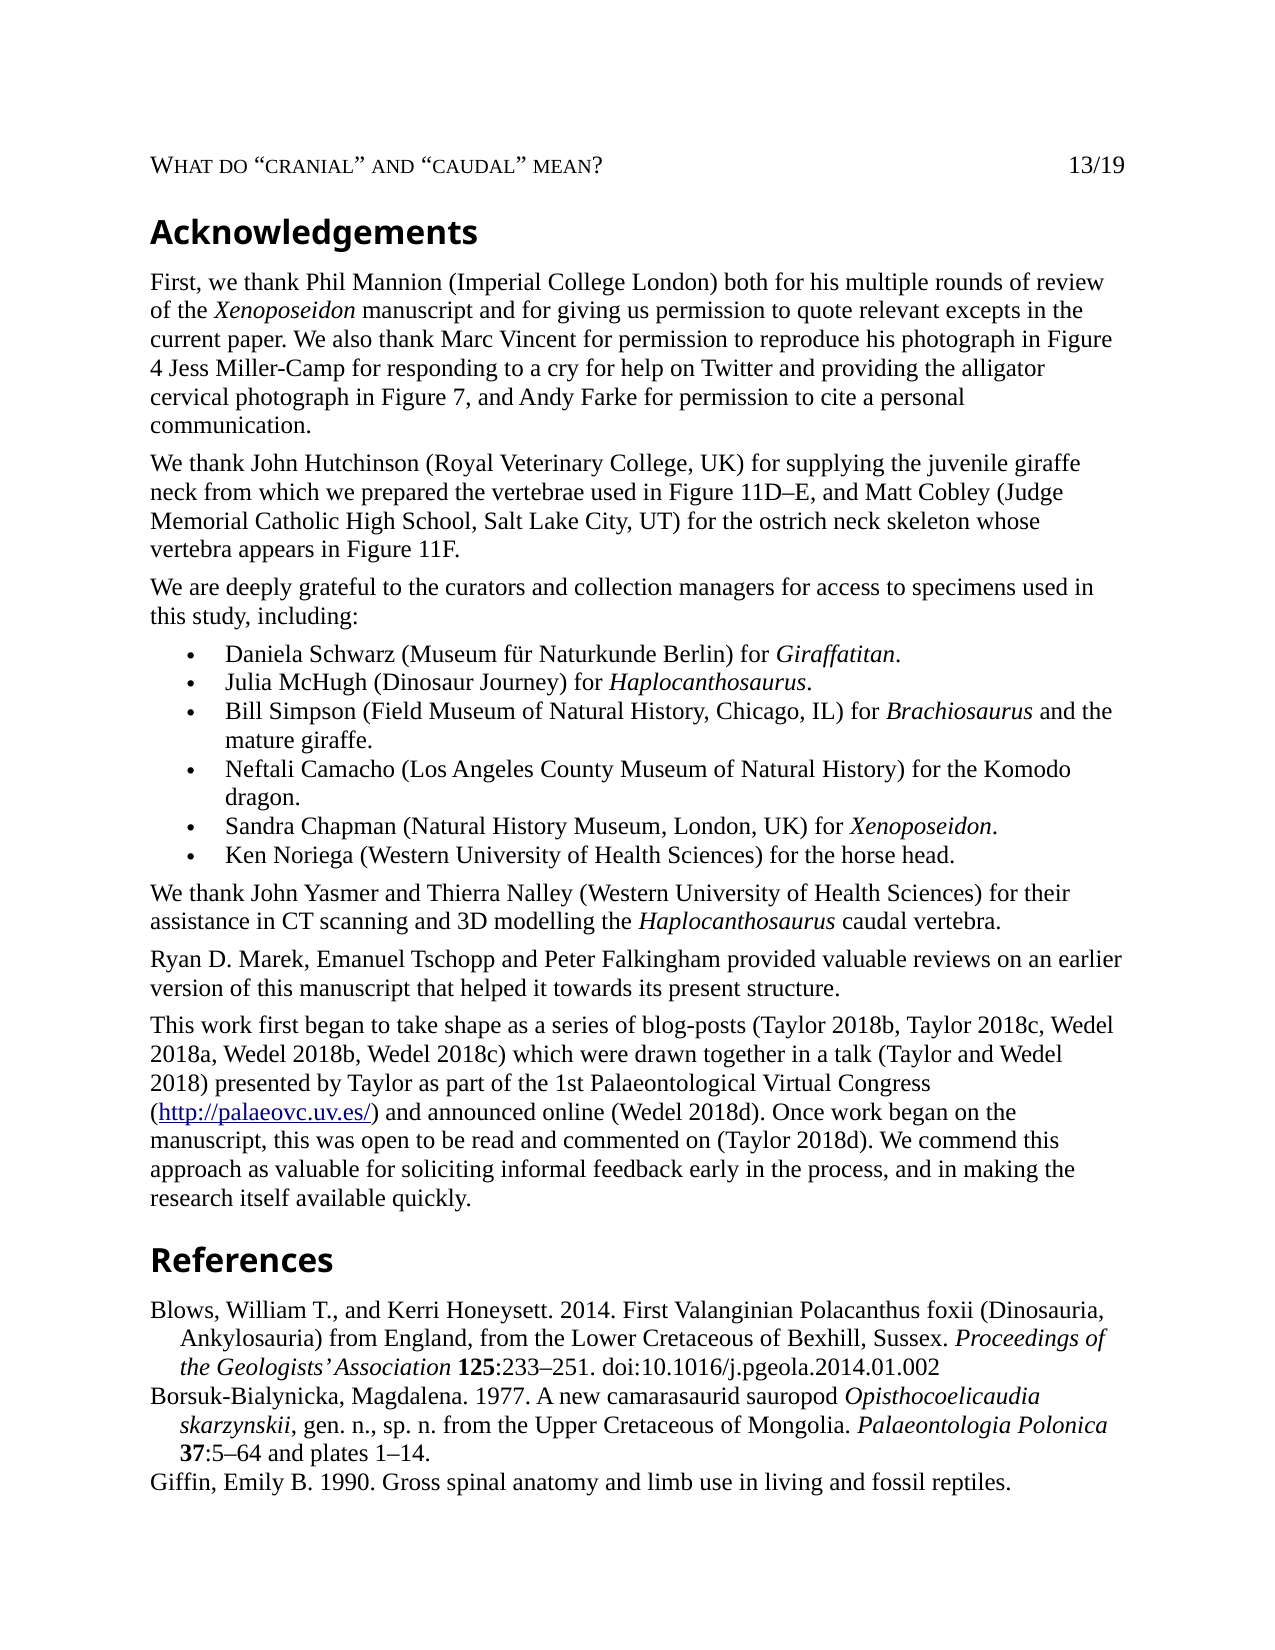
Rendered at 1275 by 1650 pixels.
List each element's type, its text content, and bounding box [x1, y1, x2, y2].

list Ken Noriega (Western University of Health Sciences) for the horse head. [187, 840, 1125, 869]
text Ryan D. Marek, Emanuel Tschopp and Peter Falkingham provided valuable reviews on an earlier version of this manuscript that helped it towards its present structure. [150, 944, 1125, 1002]
subtitle References [150, 1237, 1125, 1282]
subtitle Acknowledgements [150, 209, 1125, 254]
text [150, 1467, 1125, 1496]
list Daniela Schwarz (Museum für Naturkunde Berlin) for Giraffatitan. [187, 639, 1125, 667]
list Bill Simpson (Field Museum of Natural History, Chicago, IL) for Brachiosaurus and the mature giraffe. [187, 696, 1125, 754]
text We are deeply grateful to the curators and collection managers for access to specimens used in this study, including: [150, 572, 1125, 630]
text We thank John Yasmer and Thierra Nalley (Western University of Health Sciences) for their assistance in CT scanning and 3D modelling the Haplocanthosaurus caudal vertebra. [150, 878, 1125, 935]
text This work first began to take shape as a series of blog-posts (Taylor 2018b, Taylor 2018c, Wedel 2018a, Wedel 2018b, Wedel 2018c) which were drawn together in a talk (Taylor and Wedel 2018) presented by Taylor as part of the 1st Palaeontological Virtual Congress (http://palaeovc.uv.es/) and announced online (Wedel 2018d). Once work began on the manuscript, this was open to be read and commented on (Taylor 2018d). We commend this approach as valuable for soliciting informal feedback early in the process, and in making the research itself available quickly. [150, 1011, 1125, 1212]
list Sandra Chapman (Natural History Museum, London, UK) for Xenoposeidon. [187, 811, 1125, 840]
list Neftali Camacho (Los Angeles County Museum of Natural History) for the Komodo dragon. [187, 754, 1125, 811]
text Borsuk-Bialynicka, Magdalena. 1977. A new camarasaurid sauropod Opisthocoelicaudia skarzynskii, gen. n., sp. n. from the Upper Cretaceous of Mongolia. Palaeontologia Polonica 37:5–64 and plates 1–14. [150, 1381, 1125, 1467]
text Blows, William T., and Kerri Honeysett. 2014. First Valanginian Polacanthus foxii (Dinosauria, Ankylosauria) from England, from the Lower Cretaceous of Bexhill, Sussex. Proceedings of the Geologists’ Association 125:233–251. doi:10.1016/j.pgeola.2014.01.002 [150, 1295, 1125, 1381]
text First, we thank Phil Mannion (Imperial College London) both for his multiple rounds of review of the Xenoposeidon manuscript and for giving us permission to quote relevant excepts in the current paper. We also thank Marc Vincent for permission to reproduce his photograph in Figure 4 Jess Miller-Camp for responding to a cry for help on Twitter and providing the alligator cervical photograph in Figure 7, and Andy Farke for permission to cite a personal communication. [150, 267, 1125, 439]
list Julia McHugh (Dinosaur Journey) for Haplocanthosaurus. [187, 667, 1125, 696]
text We thank John Hutchinson (Royal Veterinary College, UK) for supplying the juvenile giraffe neck from which we prepared the vertebrae used in Figure 11D–E, and Matt Cobley (Judge Memorial Catholic High School, Salt Lake City, UT) for the ostrich neck skeleton whose vertebra appears in Figure 11F. [150, 448, 1125, 563]
